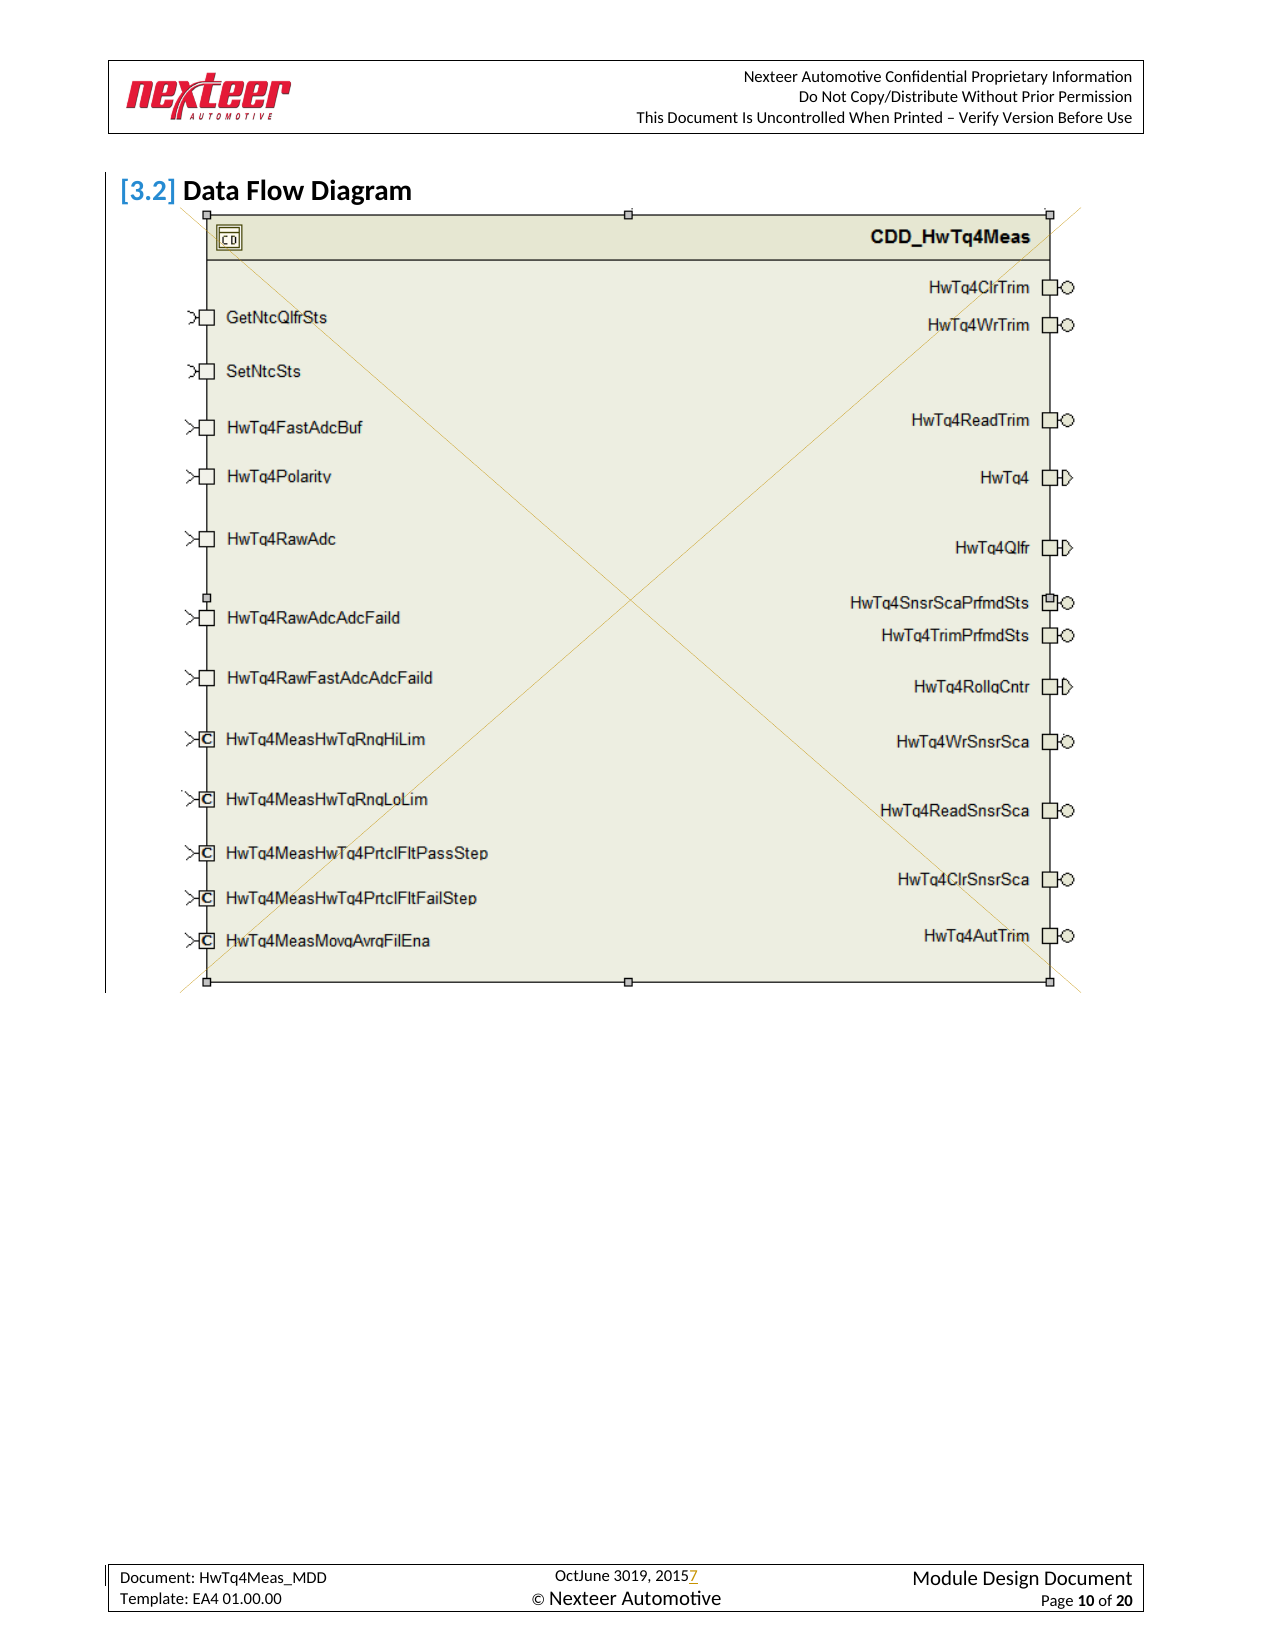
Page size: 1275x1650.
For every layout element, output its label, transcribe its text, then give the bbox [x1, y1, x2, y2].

picture [120, 61, 295, 133]
picture [632, 208, 1082, 992]
picture [181, 601, 1080, 993]
picture [180, 209, 629, 991]
picture [181, 207, 1080, 599]
